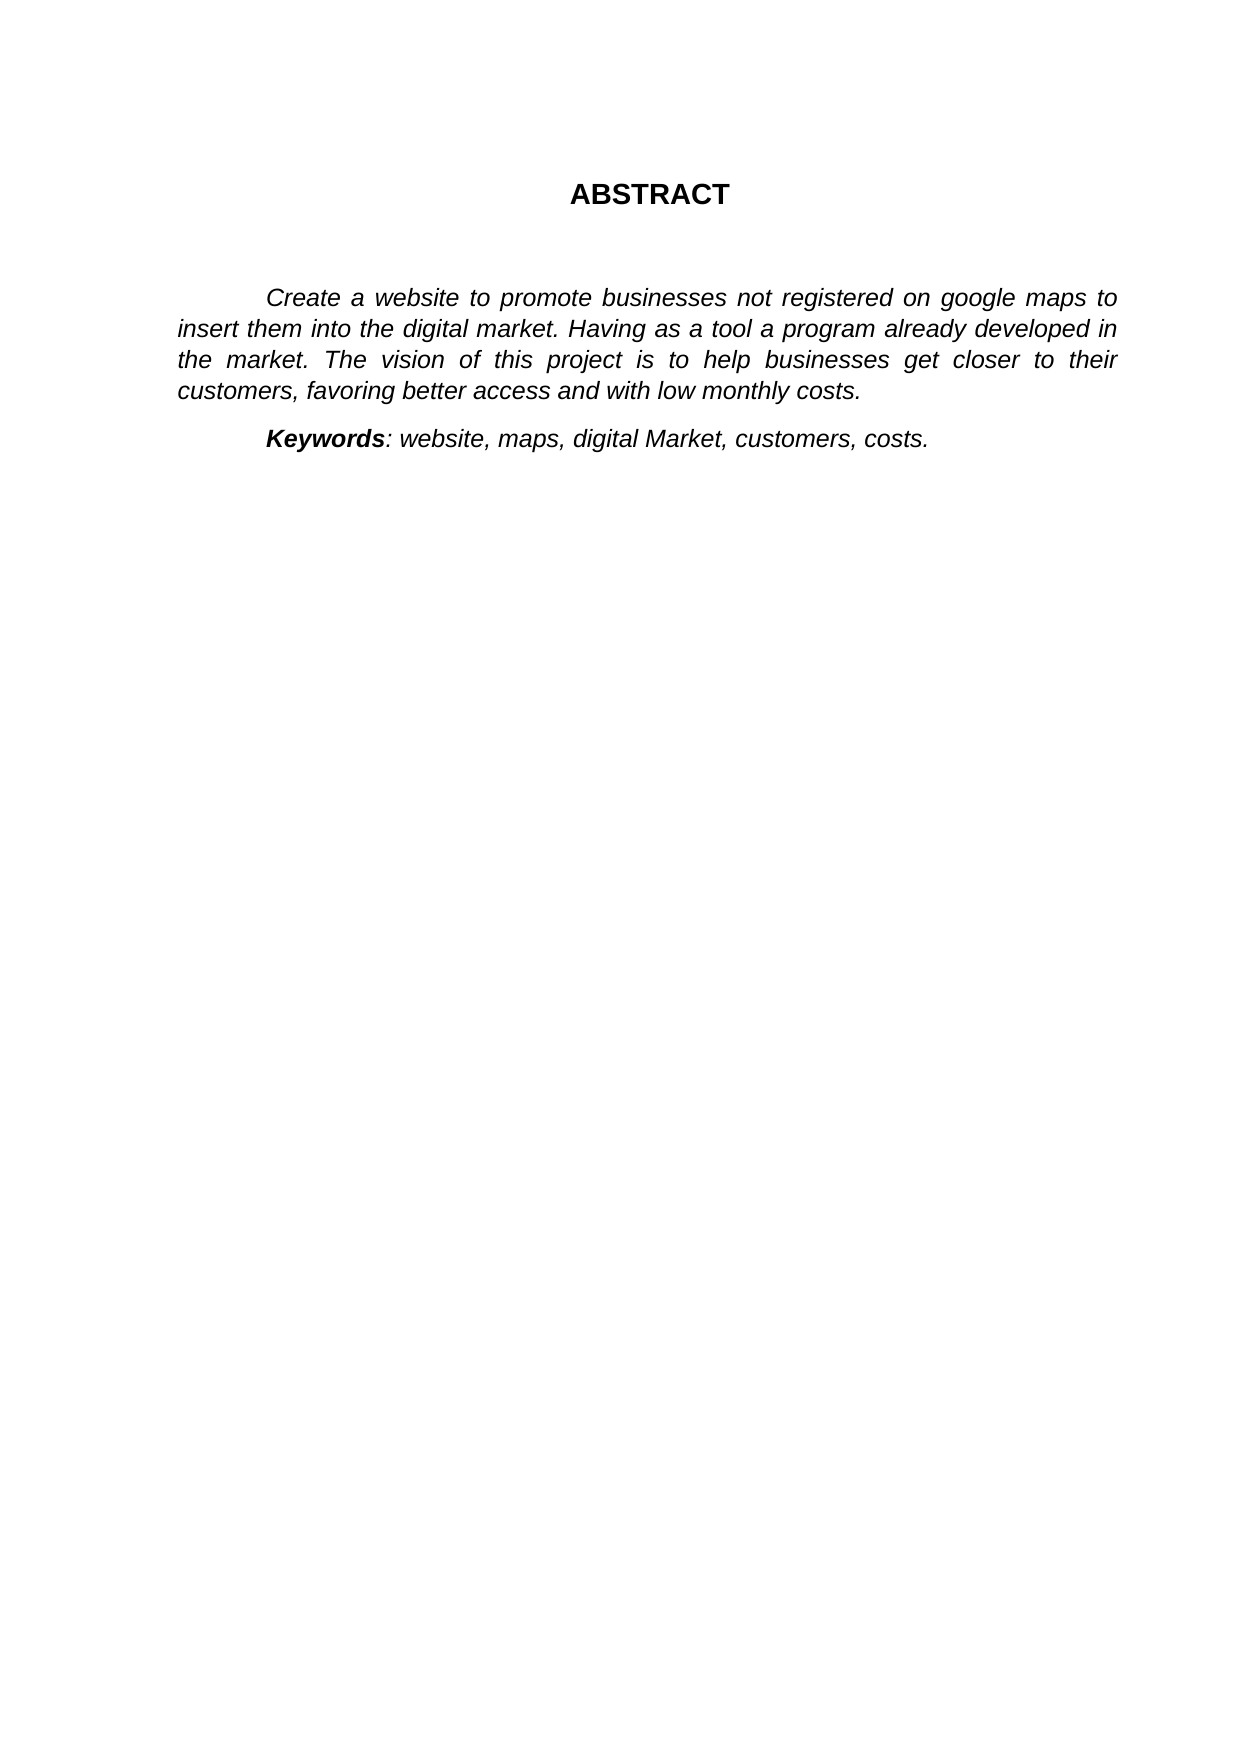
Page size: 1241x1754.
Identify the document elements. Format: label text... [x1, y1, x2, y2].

text Create a website to promote businesses not registered on google maps to insert them into the digital market. Having as a tool a program already developed in the market. The vision of this project is to help businesses get closer to their customers, favoring better access and with low monthly costs. [177, 283, 1122, 405]
text ABSTRACT [177, 177, 1122, 211]
text Keywords: website, maps, digital Market, customers, costs. [177, 424, 1122, 452]
